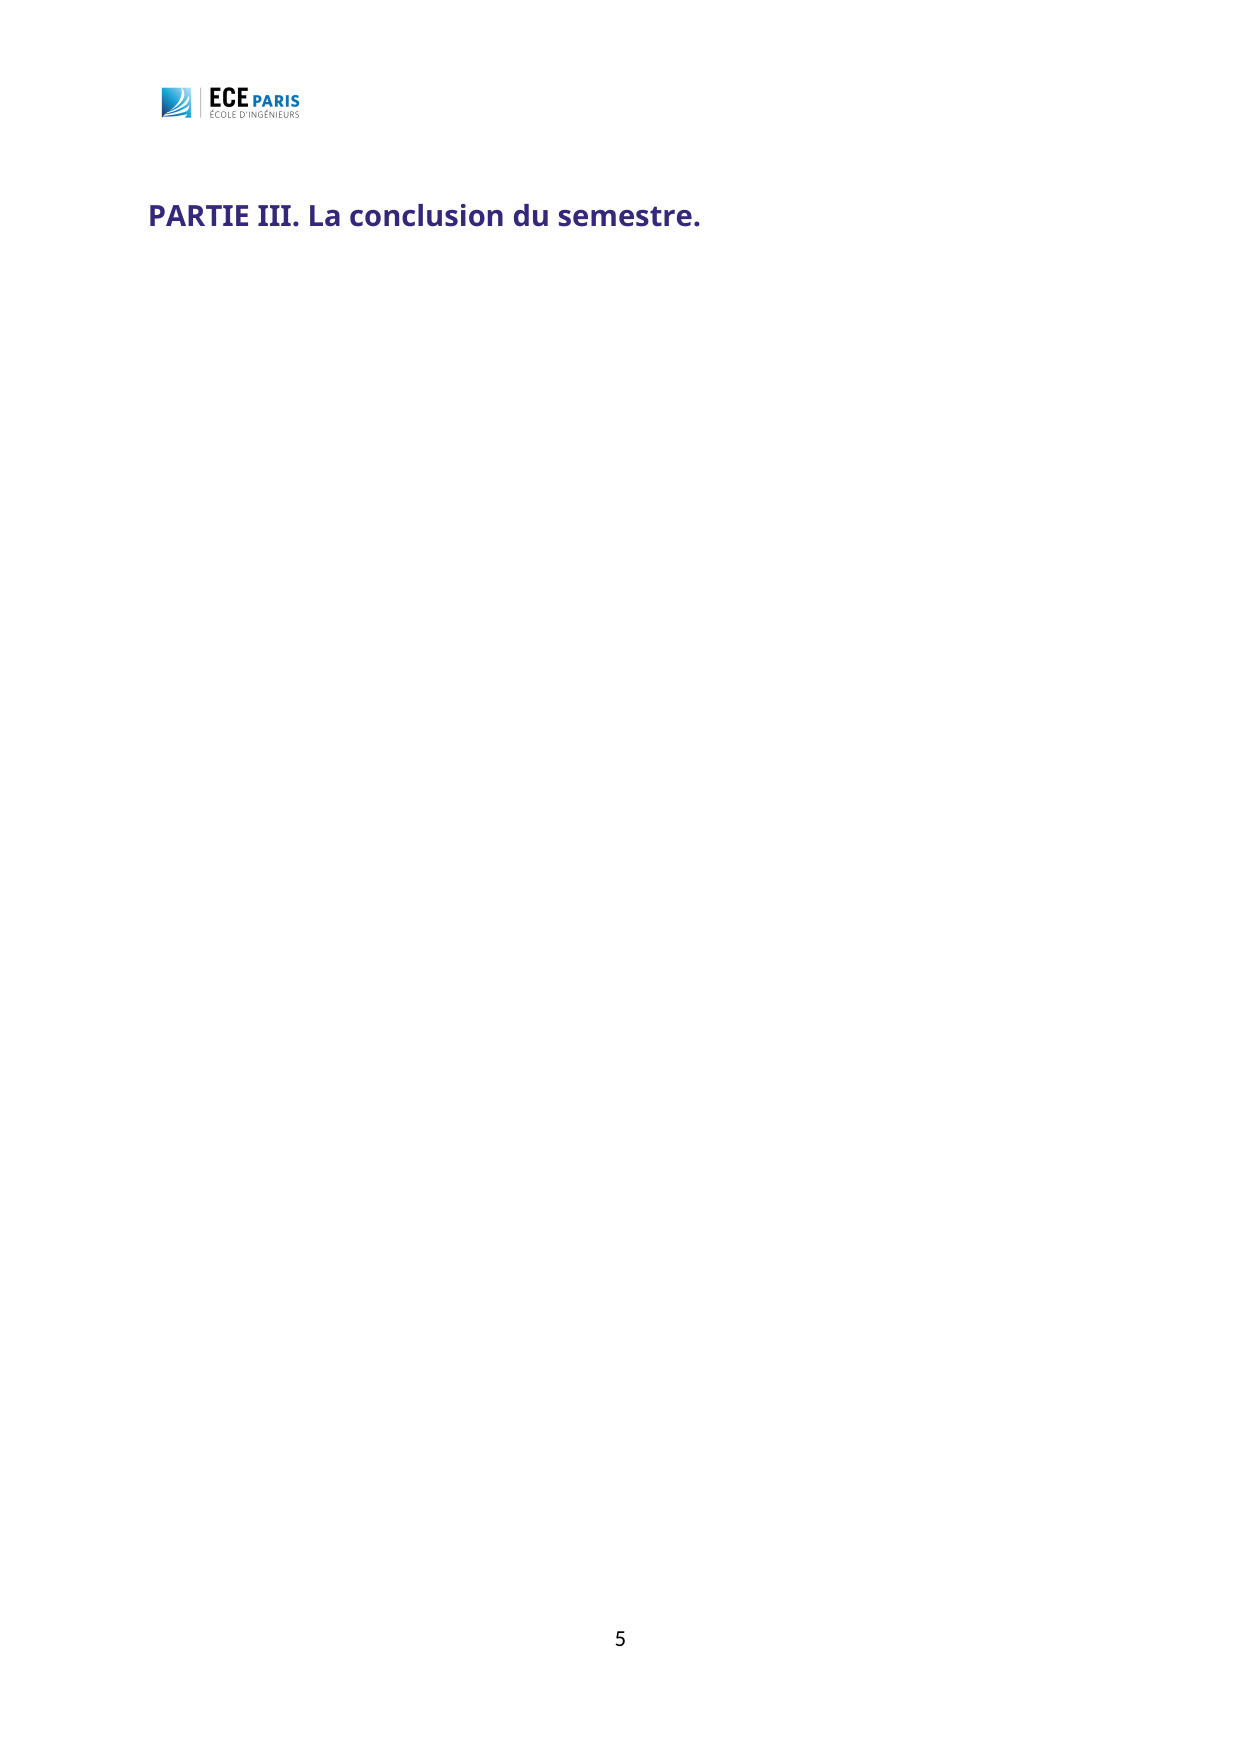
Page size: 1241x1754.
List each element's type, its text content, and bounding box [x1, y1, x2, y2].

text PARTIE III. La conclusion du semestre. [148, 196, 1093, 235]
picture [147, 73, 314, 132]
